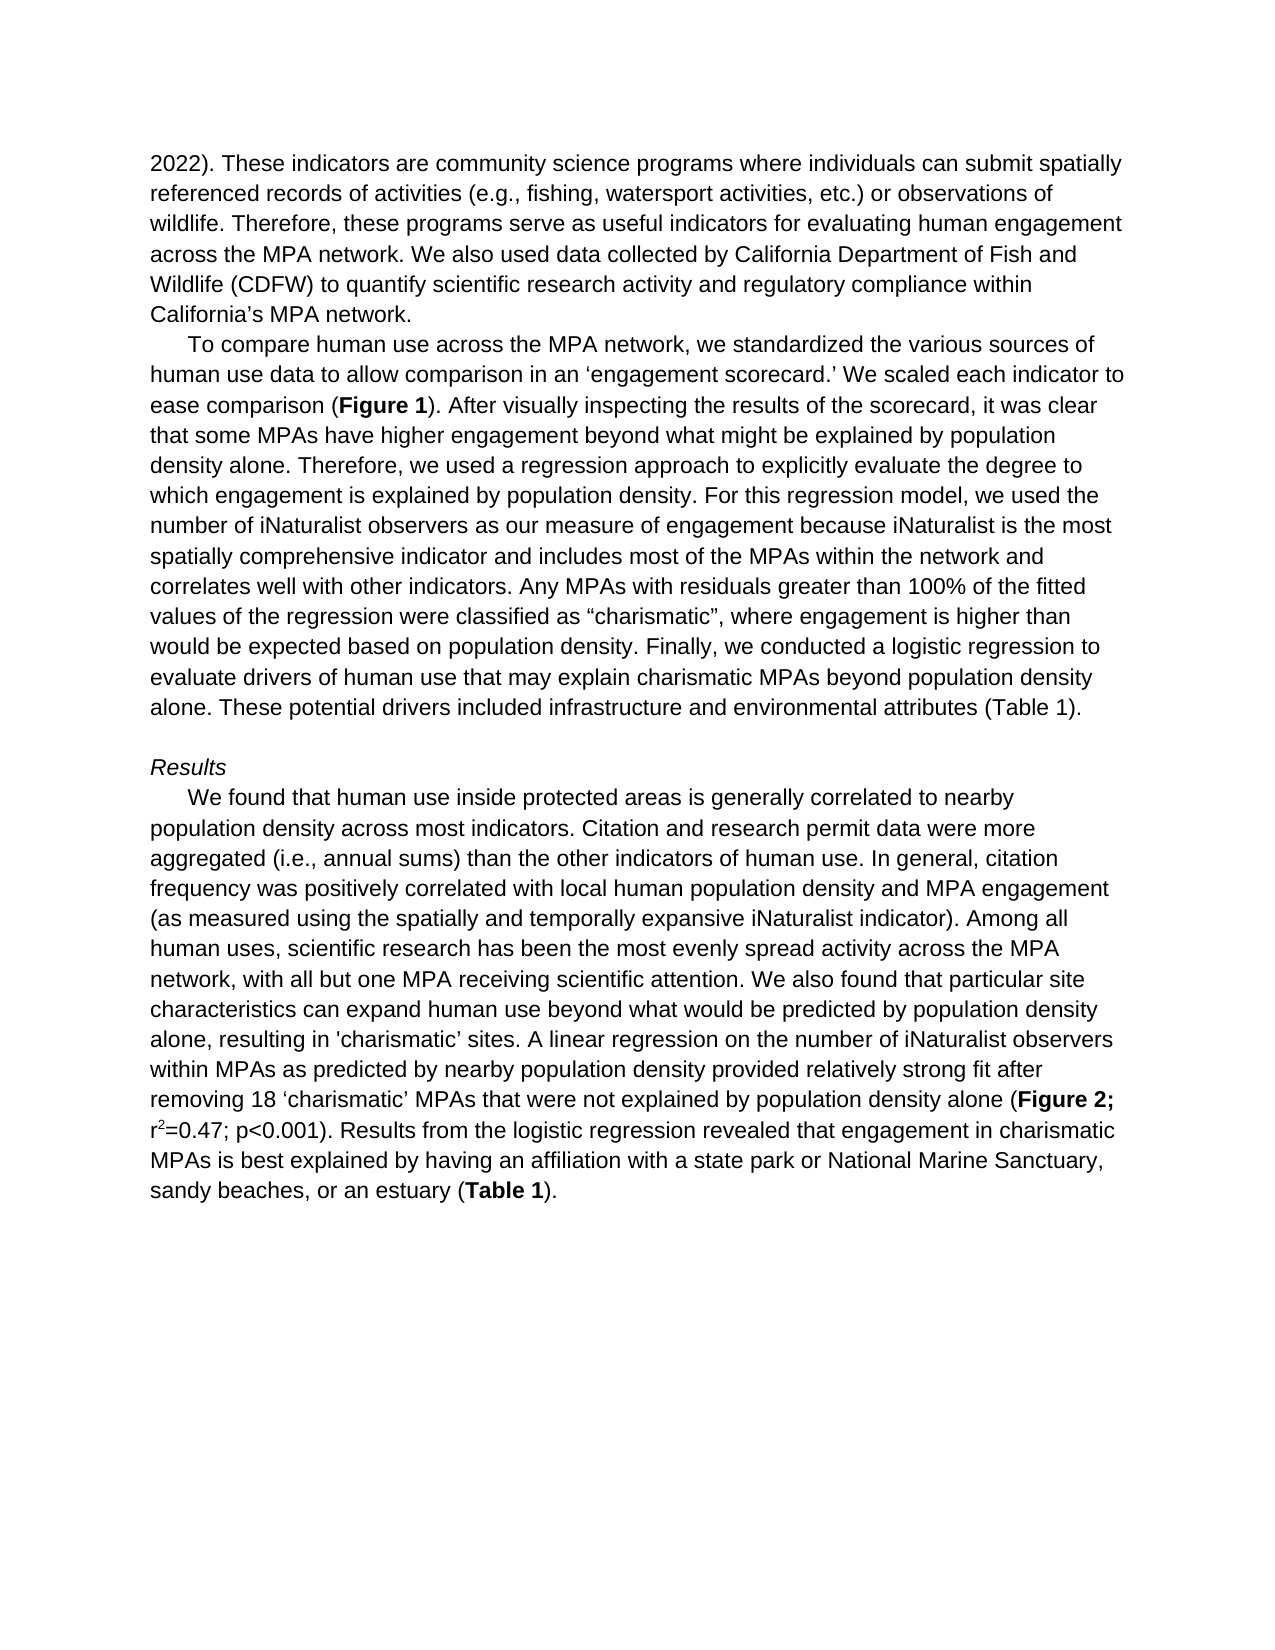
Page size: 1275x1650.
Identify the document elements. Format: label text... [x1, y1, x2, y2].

text We found that human use inside protected areas is generally correlated to nearby population density across most indicators. Citation and research permit data were more aggregated (i.e., annual sums) than the other indicators of human use. In general, citation frequency was positively correlated with local human population density and MPA engagement (as measured using the spatially and temporally expansive iNaturalist indicator). Among all human uses, scientific research has been the most evenly spread activity across the MPA network, with all but one MPA receiving scientific attention. We also found that particular site characteristics can expand human use beyond what would be predicted by population density alone, resulting in 'charismatic’ sites. A linear regression on the number of iNaturalist observers within MPAs as predicted by nearby population density provided relatively strong fit after removing 18 ‘charismatic’ MPAs that were not explained by population density alone (Figure 2; r2=0.47; p<0.001). Results from the logistic regression revealed that engagement in charismatic MPAs is best explained by having an affiliation with a state park or National Marine Sanctuary, sandy beaches, or an estuary (Table 1). [150, 784, 1125, 1203]
text Results [150, 754, 1125, 781]
text To compare human use across the MPA network, we standardized the various sources of human use data to allow comparison in an ‘engagement scorecard.’ We scaled each indicator to ease comparison (Figure 1). After visually inspecting the results of the scorecard, it was clear that some MPAs have higher engagement beyond what might be explained by population density alone. Therefore, we used a regression approach to explicitly evaluate the degree to which engagement is explained by population density. For this regression model, we used the number of iNaturalist observers as our measure of engagement because iNaturalist is the most spatially comprehensive indicator and includes most of the MPAs within the network and correlates well with other indicators. Any MPAs with residuals greater than 100% of the fitted values of the regression were classified as “charismatic”, where engagement is higher than would be expected based on population density. Finally, we conducted a logistic regression to evaluate drivers of human use that may explain charismatic MPAs beyond population density alone. These potential drivers included infrastructure and environmental attributes (Table 1). [150, 331, 1125, 720]
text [150, 150, 1125, 327]
